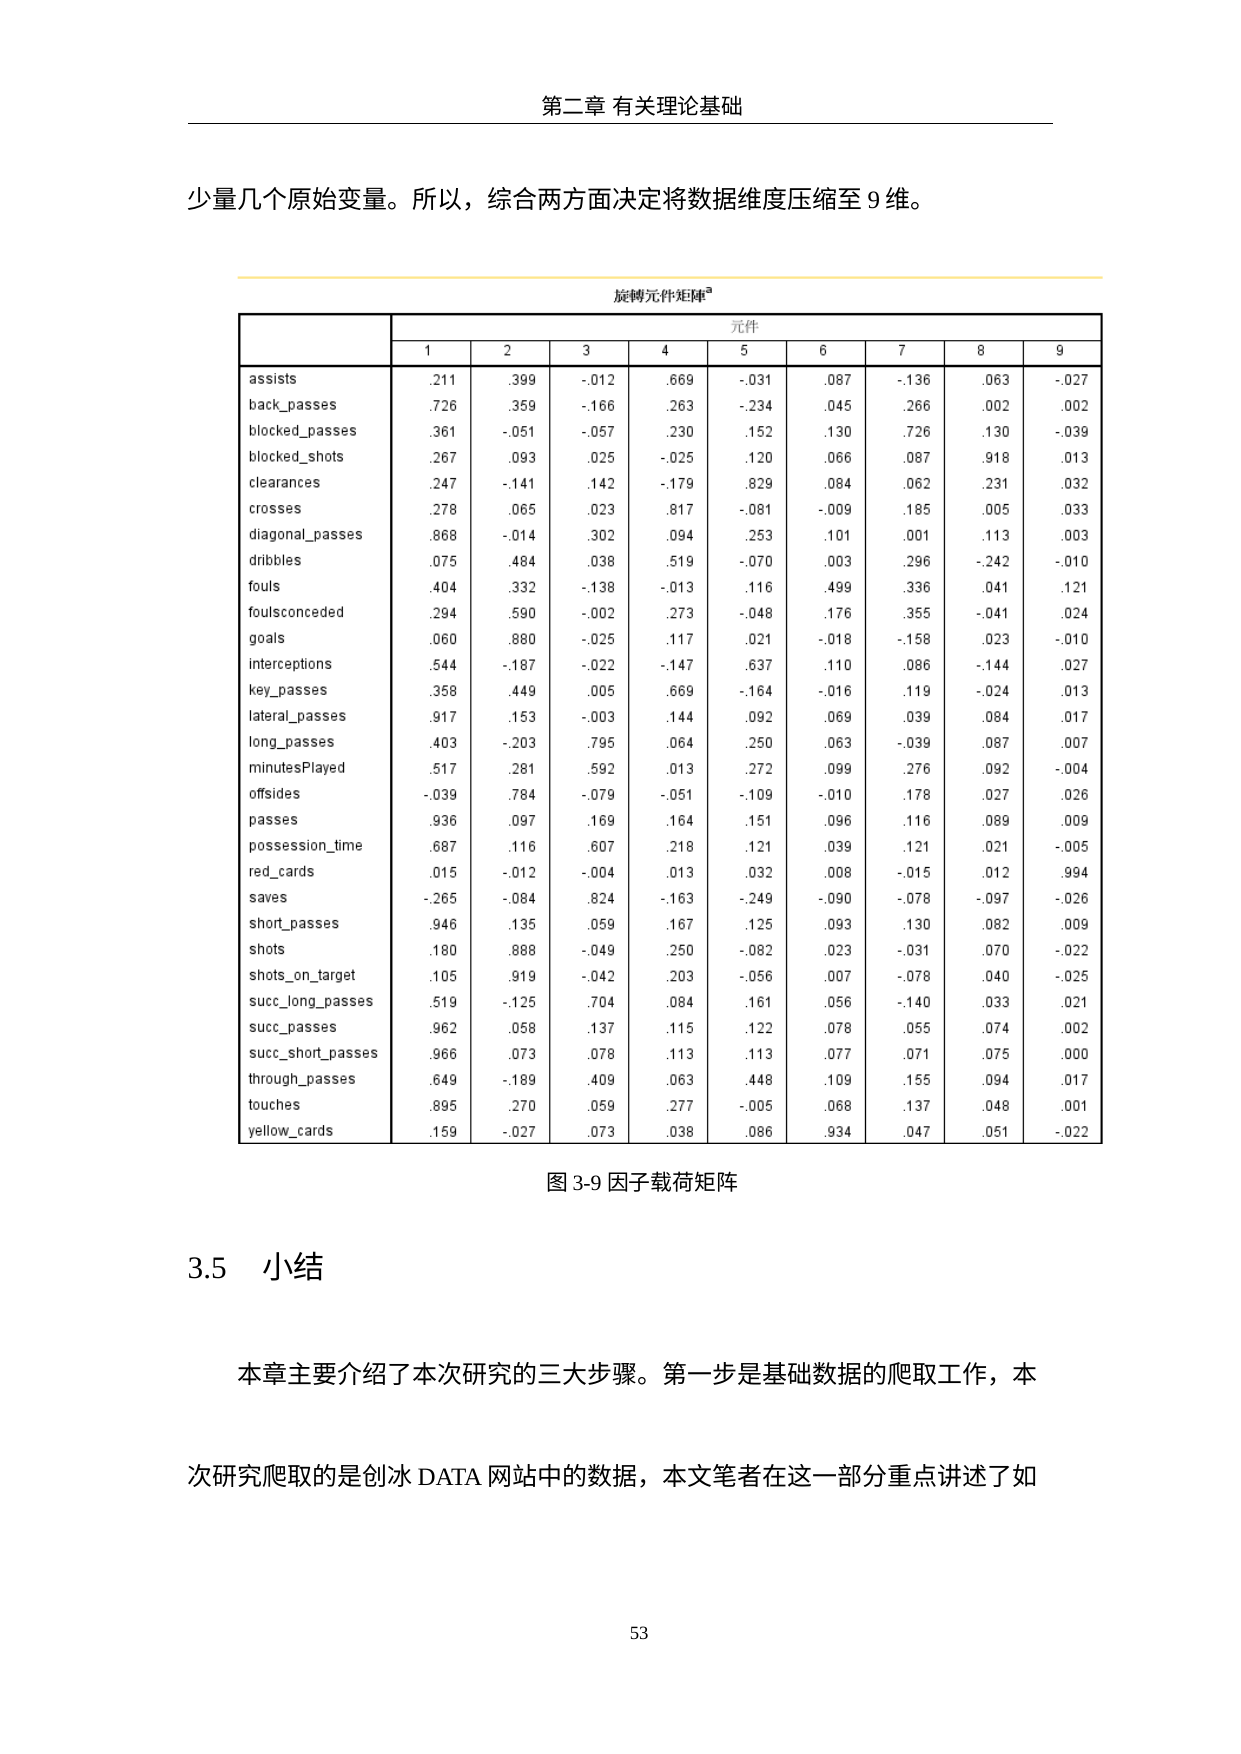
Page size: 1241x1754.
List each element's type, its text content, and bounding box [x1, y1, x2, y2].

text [187, 1338, 1053, 1508]
picture [237, 273, 1103, 1144]
text 图3-9 因子载荷矩阵 [187, 1164, 1053, 1198]
subtitle 小结 [187, 1231, 1053, 1299]
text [187, 164, 1053, 232]
